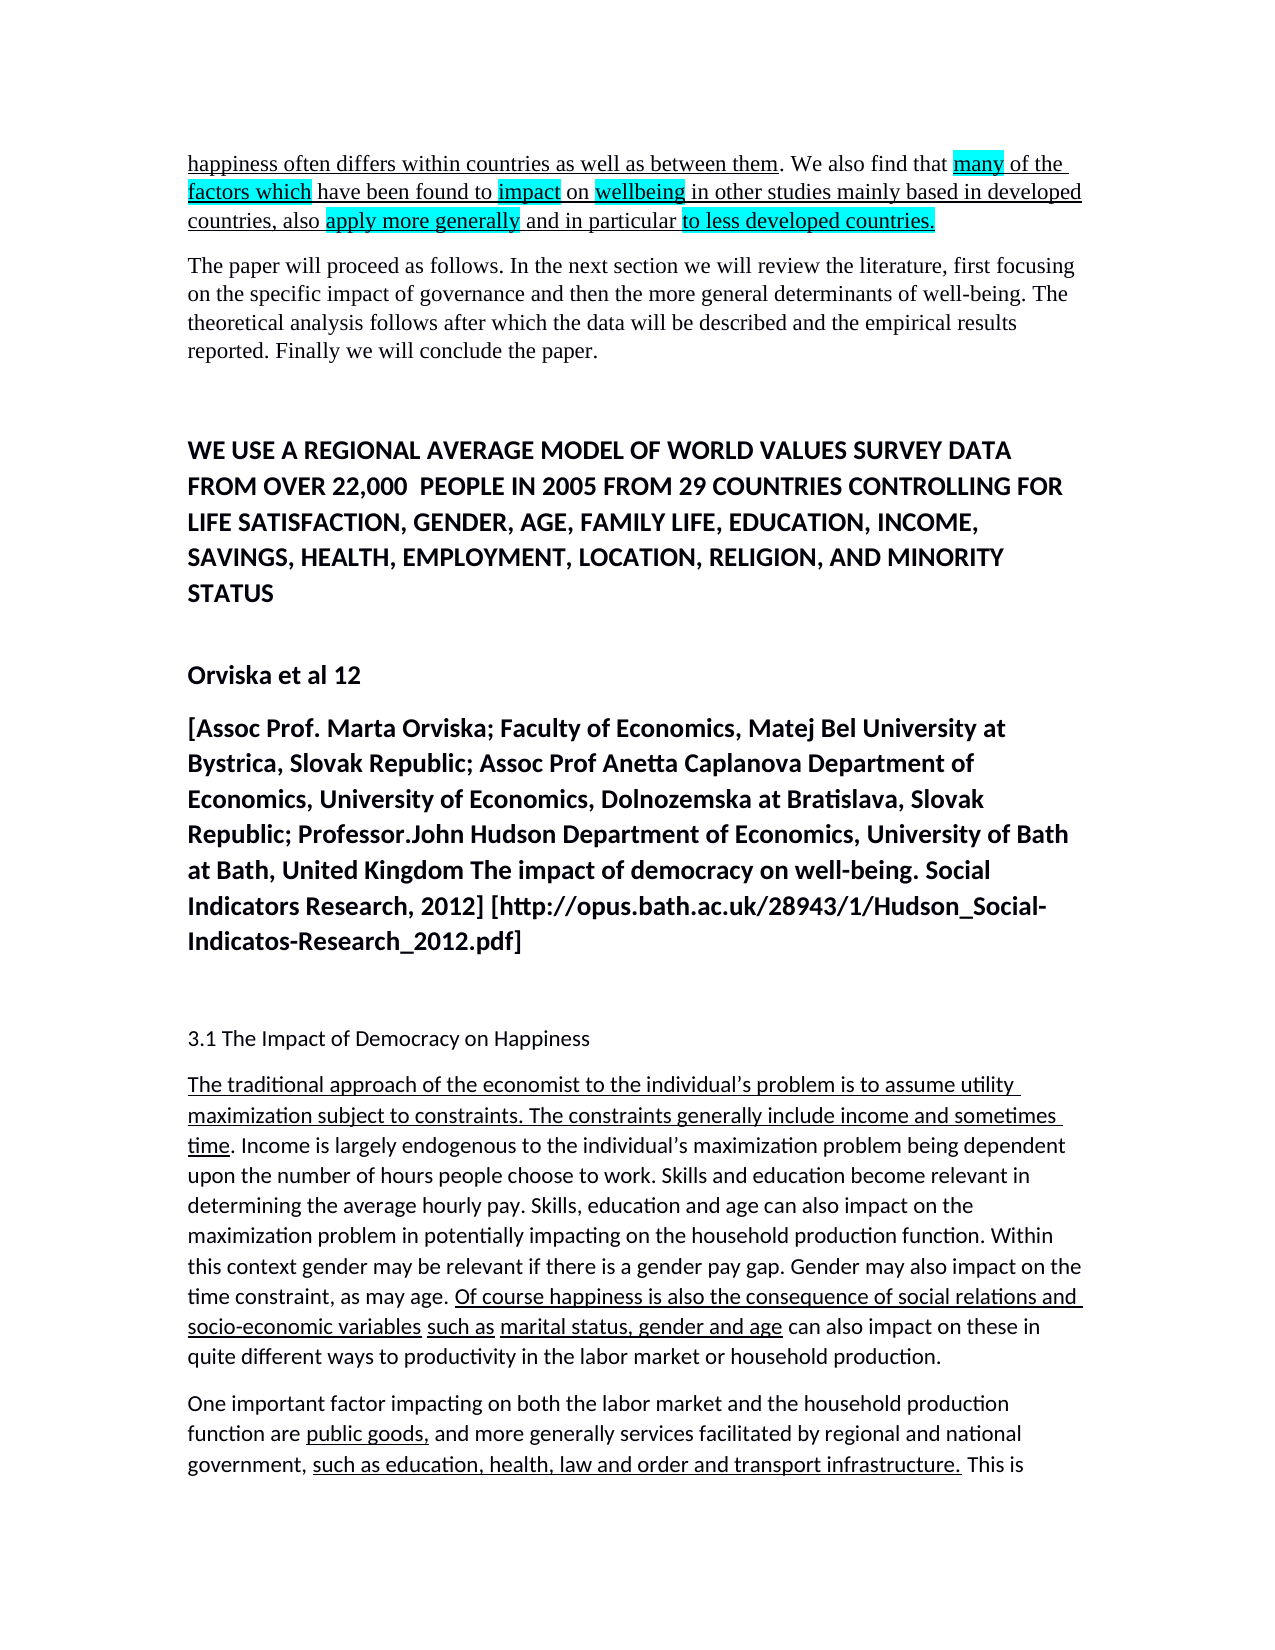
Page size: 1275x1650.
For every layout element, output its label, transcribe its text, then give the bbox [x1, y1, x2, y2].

text The traditional approach of the economist to the individual’s problem is to assume utility maximization subject to constraints. The constraints generally include income and sometimes time. Income is largely endogenous to the individual’s maximization problem being dependent upon the number of hours people choose to work. Skills and education become relevant in determining the average hourly pay. Skills, education and age can also impact on the maximization problem in potentially impacting on the household production function. Within this context gender may be relevant if there is a gender pay gap. Gender may also impact on the time constraint, as may age. Of course happiness is also the consequence of social relations and socio-economic variables such as marital status, gender and age can also impact on these in quite different ways to productivity in the labor market or household production. [187, 1071, 1087, 1370]
subtitle WE USE A REGIONAL AVERAGE MODEL OF WORLD VALUES SURVEY DATA FROM OVER 22,000 PEOPLE IN 2005 FROM 29 COUNTRIES CONTROLLING FOR LIFE SATISFACTION, GENDER, AGE, FAMILY LIFE, EDUCATION, INCOME, SAVINGS, HEALTH, EMPLOYMENT, LOCATION, RELIGION, AND MINORITY STATUS [187, 433, 1087, 609]
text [187, 150, 1087, 233]
text Orviska et al 12 [187, 658, 1087, 691]
text [Assoc Prof. Marta Orviska; Faculty of Economics, Matej Bel University at Bystrica, Slovak Republic; Assoc Prof Anetta Caplanova Department of Economics, University of Economics, Dolnozemska at Bratislava, Slovak Republic; Professor.John Hudson Department of Economics, University of Bath at Bath, United Kingdom The impact of democracy on well-being. Social Indicators Research, 2012] [http://opus.bath.ac.uk/28943/1/Hudson_Social-Indicatos-Research_2012.pdf] [187, 711, 1087, 957]
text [187, 1389, 1087, 1478]
text 3.1 The Impact of Democracy on Happiness [187, 1024, 1087, 1052]
text The paper will proceed as follows. In the next section we will review the literature, first focusing on the specific impact of governance and then the more general determinants of well-being. The theoretical analysis follows after which the data will be described and the empirical results reported. Finally we will conclude the paper. [187, 252, 1087, 364]
